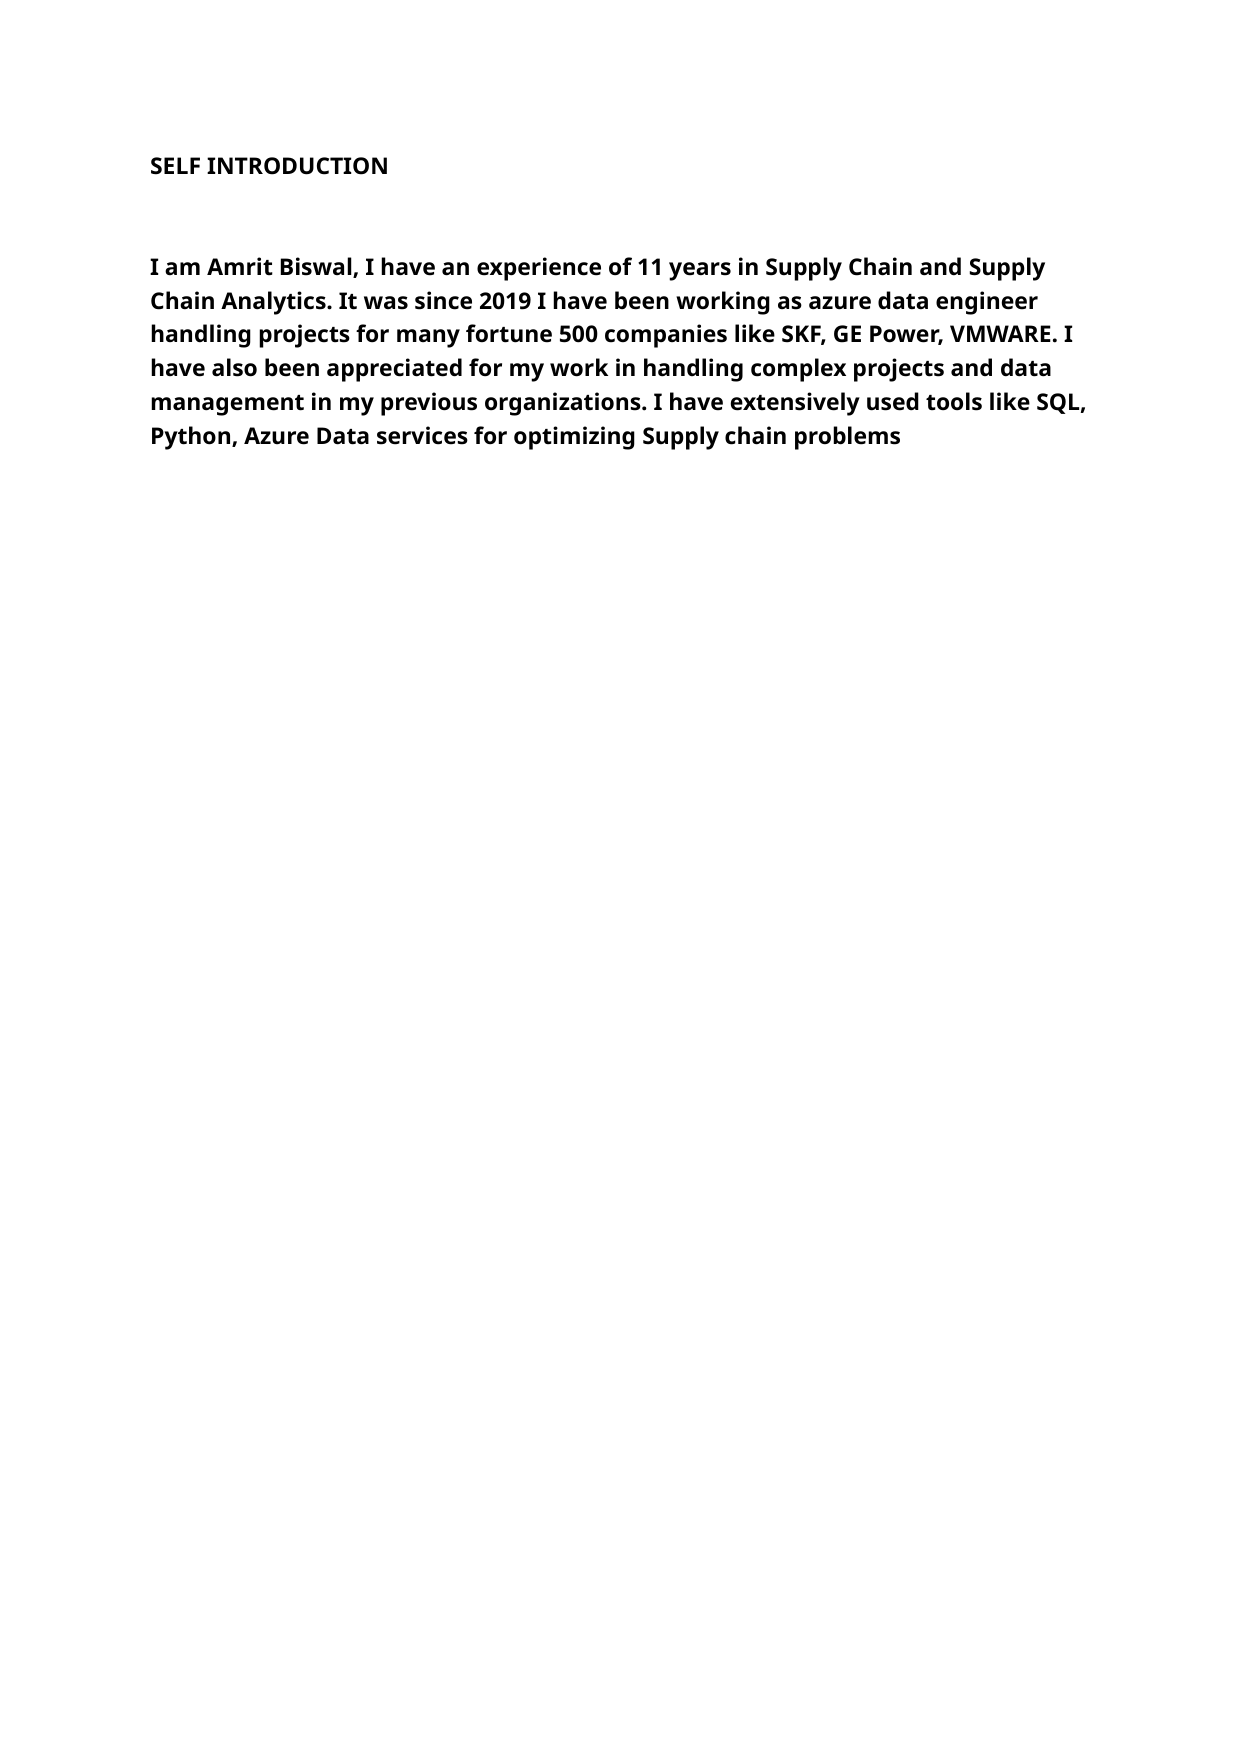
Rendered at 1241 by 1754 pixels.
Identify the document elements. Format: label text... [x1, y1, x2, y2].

text I am Amrit Biswal, I have an experience of 11 years in Supply Chain and Supply Chain Analytics. It was since 2019 I have been working as azure data engineer handling projects for many fortune 500 companies like SKF, GE Power, VMWARE. I have also been appreciated for my work in handling complex projects and data management in my previous organizations. I have extensively used tools like SQL, Python, Azure Data services for optimizing Supply chain problems [150, 251, 1090, 451]
text SELF INTRODUCTION [150, 150, 1090, 181]
